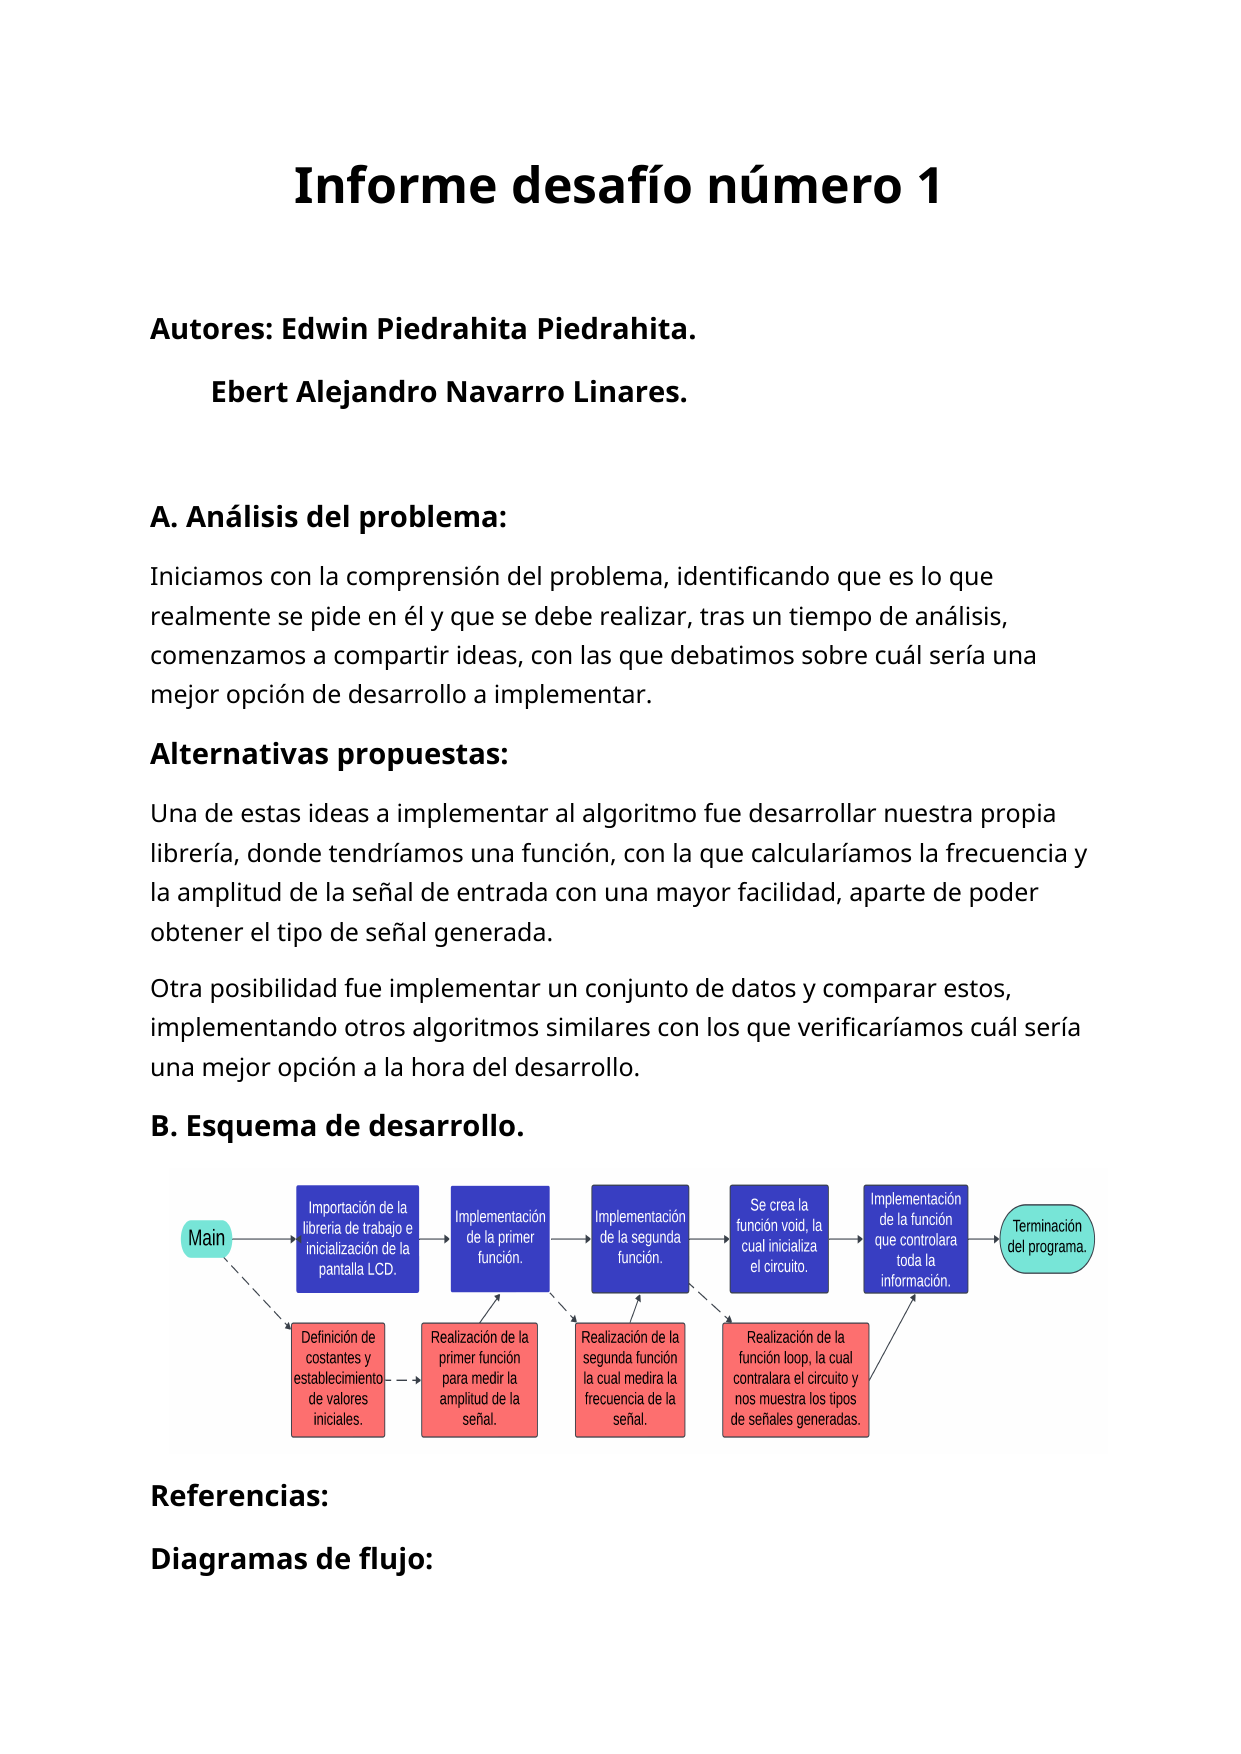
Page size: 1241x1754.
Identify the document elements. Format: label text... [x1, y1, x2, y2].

text Diagramas de flujo: [150, 1538, 1090, 1578]
text Autores: Edwin Piedrahita Piedrahita. [150, 308, 1090, 348]
text B. Esquema de desarrollo. [150, 1106, 1090, 1145]
text Ebert Alejandro Navarro Linares. [150, 371, 1090, 411]
text Una de estas ideas a implementar al algoritmo fue desarrollar nuestra propia librería, donde tendríamos una función, con la que calcularíamos la frecuencia y la amplitud de la señal de entrada con una mayor facilidad, aparte de poder obtener el tipo de señal generada. [150, 796, 1090, 948]
text Iniciamos con la comprensión del problema, identificando que es lo que realmente se pide en él y que se debe realizar, tras un tiempo de análisis, comenzamos a compartir ideas, con las que debatimos sobre cuál sería una mejor opción de desarrollo a implementar. [150, 559, 1090, 711]
text Alternativas propuestas: [150, 733, 1090, 773]
text Informe desafío número 1 [150, 150, 1090, 218]
text Referencias: [150, 1475, 1090, 1515]
text Otra posibilidad fue implementar un conjunto de datos y comparar estos, implementando otros algoritmos similares con los que verificaríamos cuál sería una mejor opción a la hora del desarrollo. [150, 970, 1090, 1083]
text A. Análisis del problema: [150, 496, 1090, 536]
